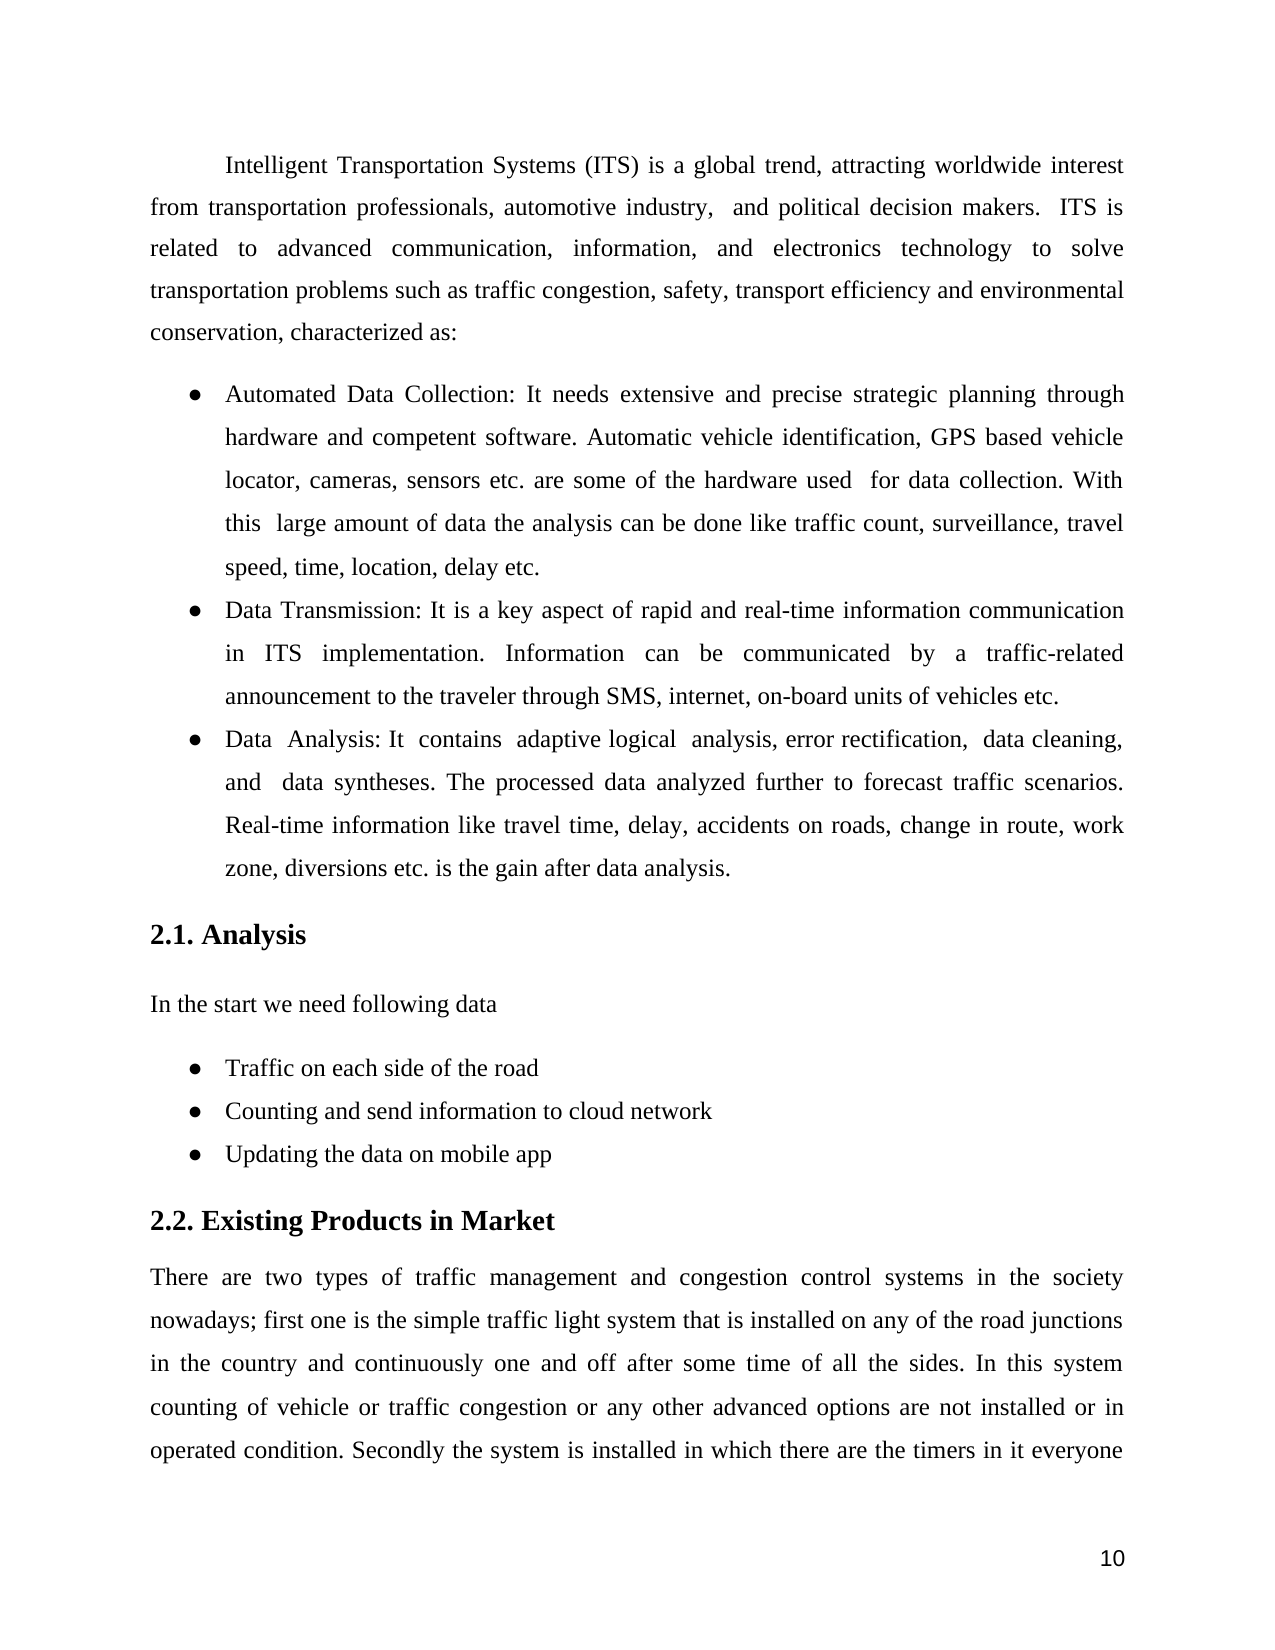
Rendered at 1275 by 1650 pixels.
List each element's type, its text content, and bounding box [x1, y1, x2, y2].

list Traffic on each side of the road [187, 1053, 1125, 1081]
text 2.2. Existing Products in Market [150, 1203, 1125, 1236]
list Automated Data Collection: It needs extensive and precise strategic planning through hardware and competent software. Automatic vehicle identification, GPS based vehicle locator, cameras, sensors etc. are some of the hardware used for data collection. With this large amount of data the analysis can be done like traffic count, surveillance, travel speed, time, location, delay etc. [187, 379, 1125, 580]
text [150, 1262, 1125, 1463]
list Updating the data on mobile app [187, 1139, 1125, 1168]
text In the start we need following data [150, 989, 1125, 1017]
text 2.1. Analysis [150, 917, 1125, 951]
text Intelligent Transportation Systems (ITS) is a global trend, attracting worldwide interest from transportation professionals, automotive industry, and political decision makers. ITS is related to advanced communication, information, and electronics technology to solve transportation problems such as traffic congestion, safety, transport efficiency and environmental conservation, characterized as: [150, 150, 1125, 345]
list Data Transmission: It is a key aspect of rapid and real-time information communication in ITS implementation. Information can be communicated by a traffic-related announcement to the traveler through SMS, internet, on-board units of vehicles etc. [187, 595, 1125, 710]
list Counting and send information to cloud network [187, 1096, 1125, 1124]
list Data Analysis: It contains adaptive logical analysis, error rectification, data cleaning, and data syntheses. The processed data analyzed further to forecast traffic scenarios. Real-time information like travel time, delay, accidents on roads, change in route, work zone, diversions etc. is the gain after data analysis. [187, 724, 1125, 882]
